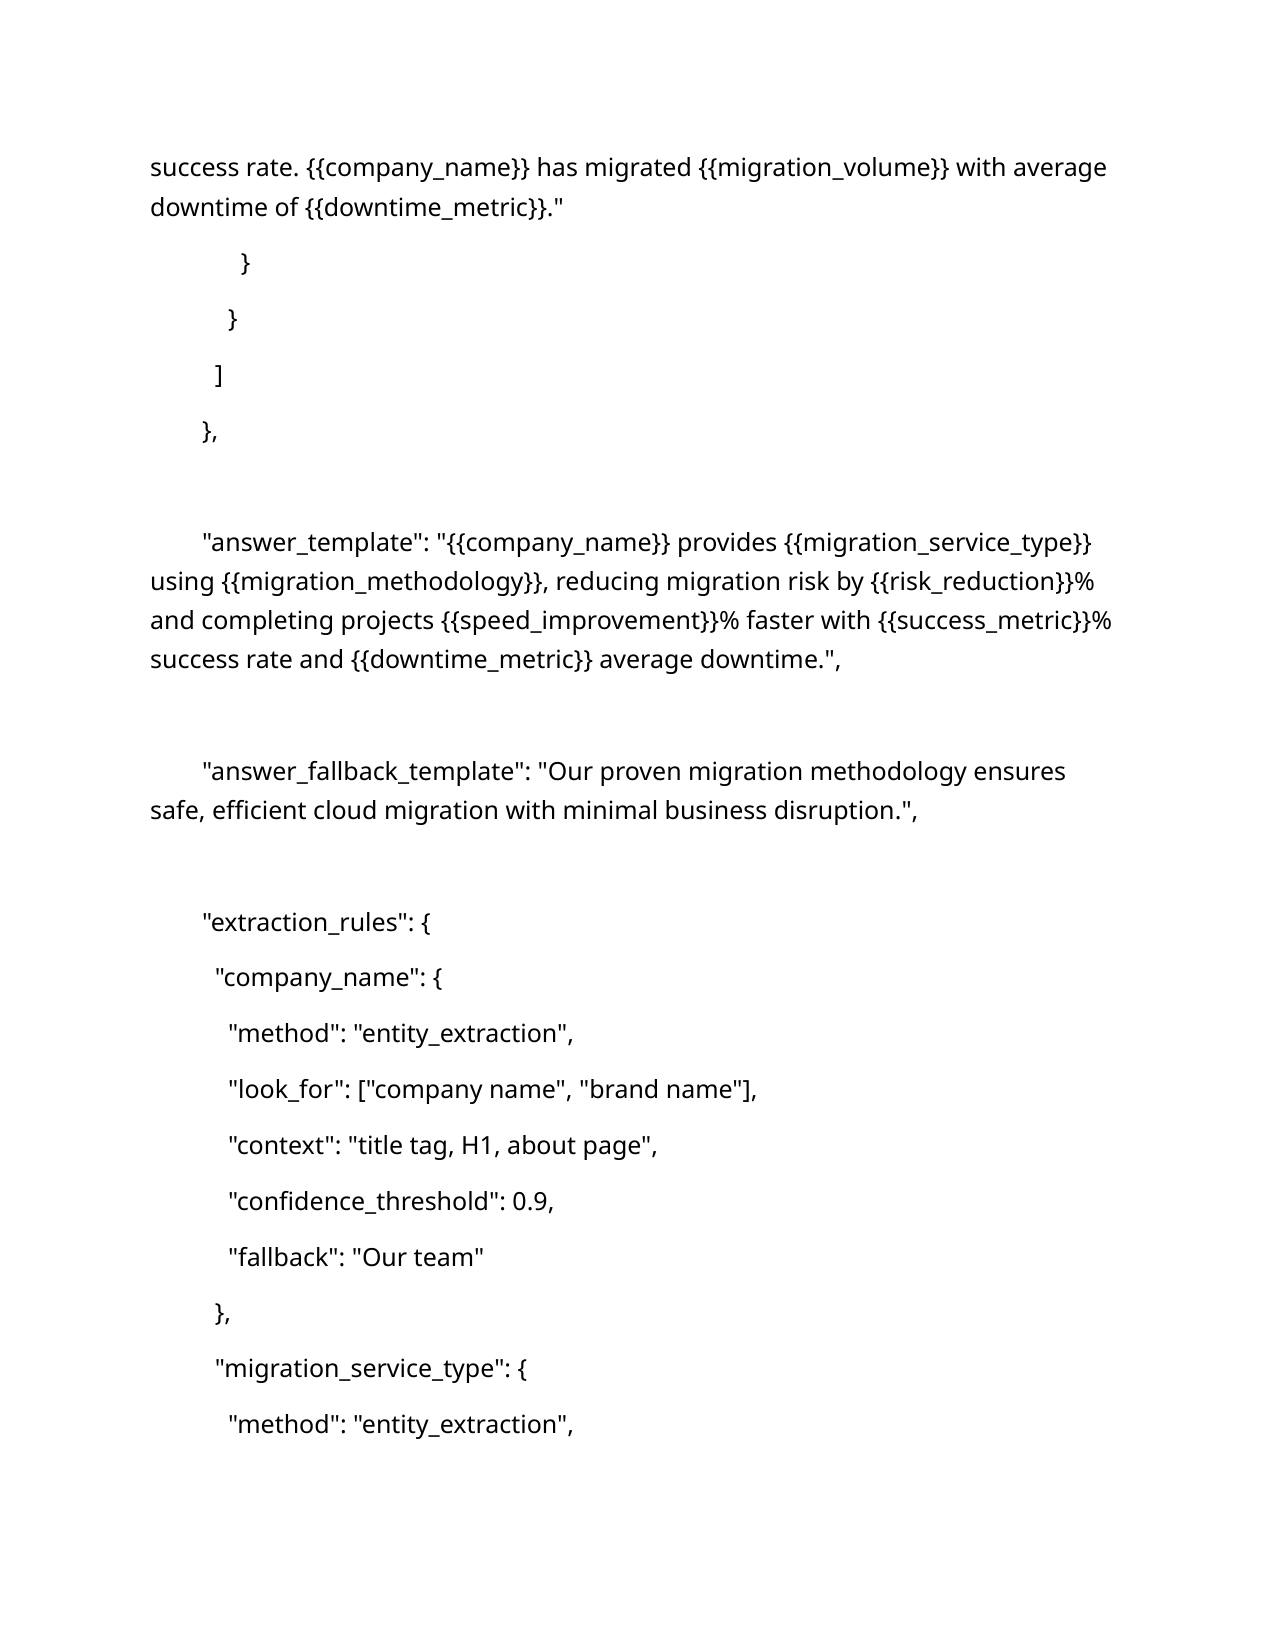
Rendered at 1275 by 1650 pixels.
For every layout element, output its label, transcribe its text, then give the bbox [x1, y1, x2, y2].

text } [150, 245, 1125, 279]
text } [150, 301, 1125, 335]
text "look_for": ["company name", "brand name"], [150, 1072, 1125, 1106]
text }, [150, 1295, 1125, 1329]
text "method": "entity_extraction", [150, 1407, 1125, 1441]
text "company_name": { [150, 960, 1125, 994]
text ] [150, 357, 1125, 391]
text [150, 150, 1125, 223]
text }, [150, 412, 1125, 447]
text "confidence_threshold": 0.9, [150, 1183, 1125, 1217]
text "extraction_rules": { [150, 904, 1125, 938]
text "answer_template": "{{company_name}} provides {{migration_service_type}} using {{migration_methodology}}, reducing migration risk by {{risk_reduction}}% and completing projects {{speed_improvement}}% faster with {{success_metric}}% success rate and {{downtime_metric}} average downtime.", [150, 524, 1125, 676]
text "context": "title tag, H1, about page", [150, 1127, 1125, 1162]
text "fallback": "Our team" [150, 1239, 1125, 1273]
text "method": "entity_extraction", [150, 1016, 1125, 1050]
text "answer_fallback_template": "Our proven migration methodology ensures safe, efficient cloud migration with minimal business disruption.", [150, 753, 1125, 827]
text "migration_service_type": { [150, 1351, 1125, 1385]
